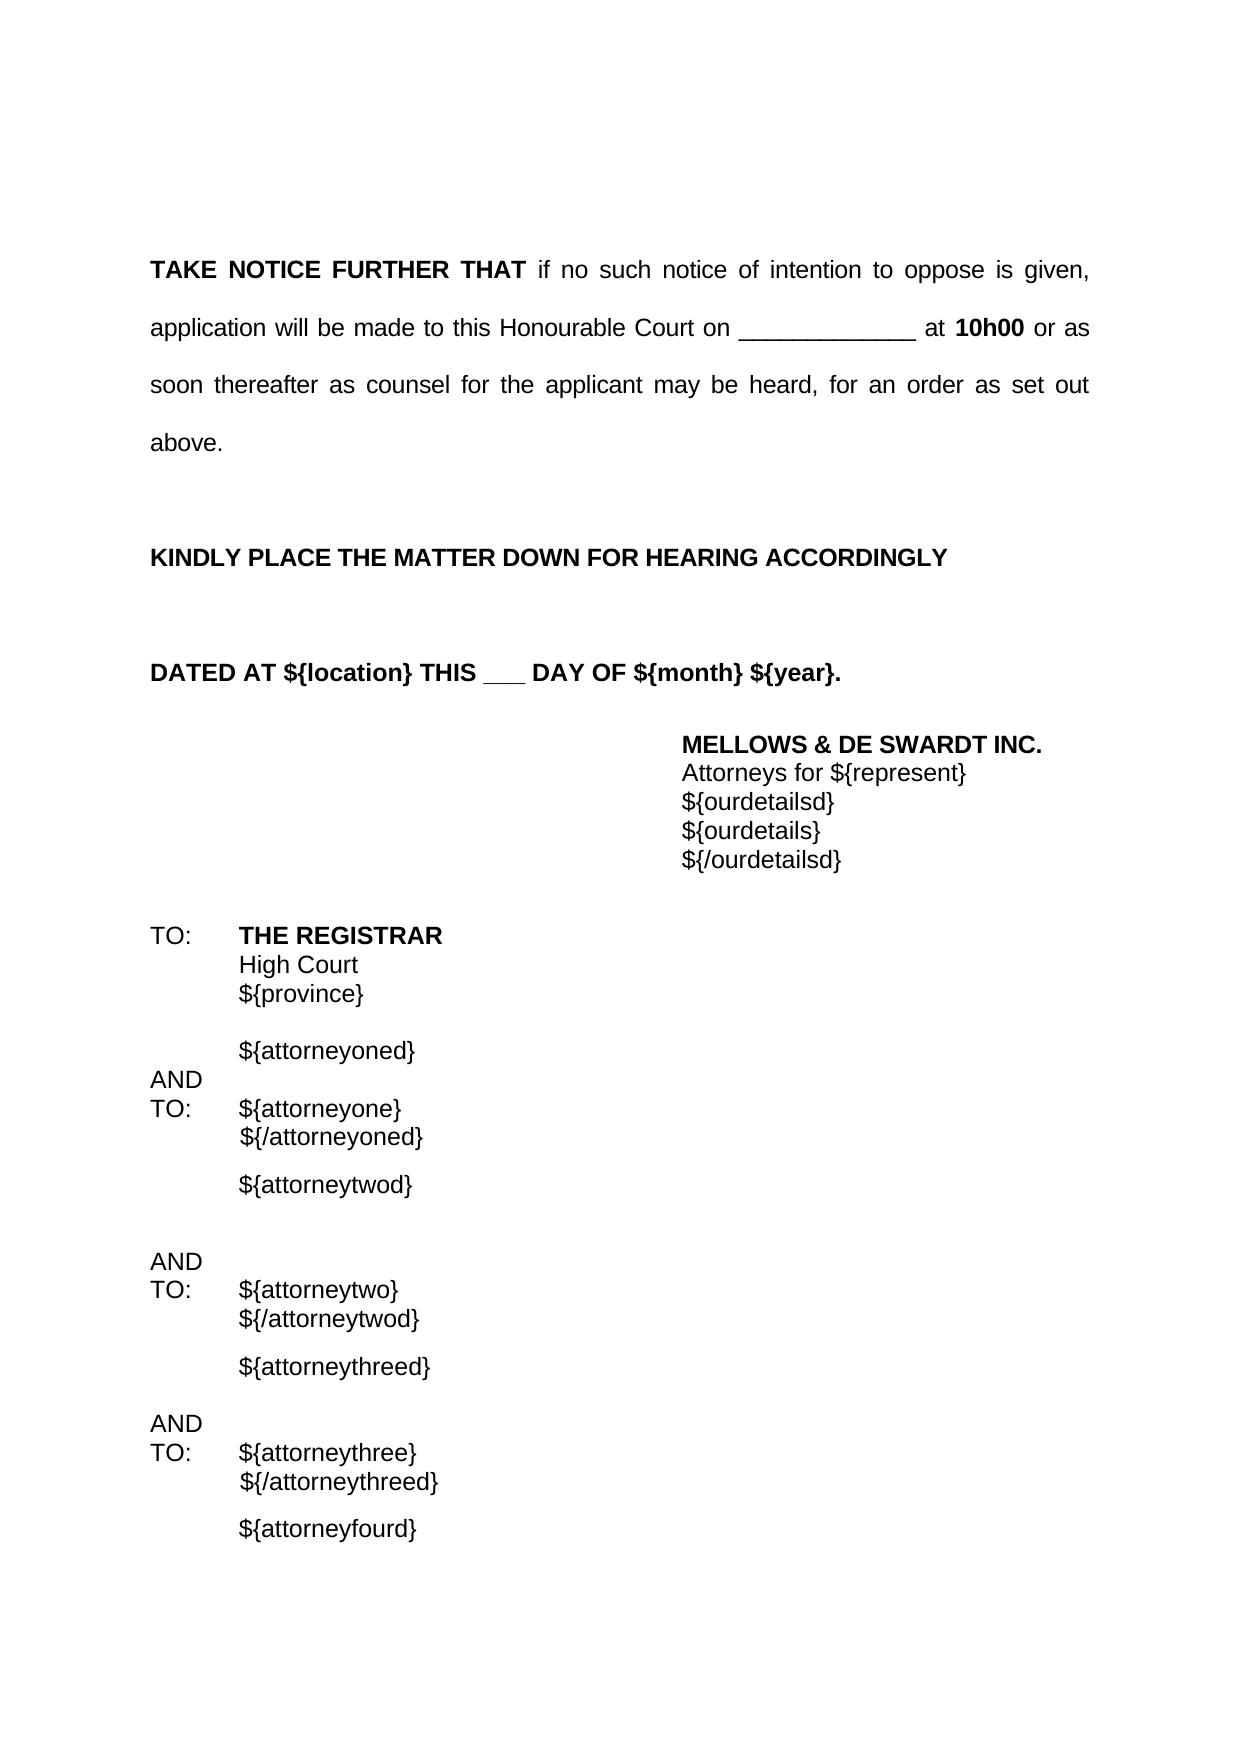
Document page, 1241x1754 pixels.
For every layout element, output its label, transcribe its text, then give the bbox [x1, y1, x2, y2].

text KINDLY PLACE THE MATTER DOWN FOR HEARING ACCORDINGLY [150, 543, 1090, 571]
text TO: THE REGISTRAR [150, 921, 1090, 950]
text ${/attorneyoned} [239, 1122, 1090, 1151]
text AND [150, 1065, 1090, 1093]
text AND [150, 1409, 1090, 1438]
text ${attorneytwod} [239, 1170, 1090, 1199]
text Attorneys for ${represent} [682, 758, 1090, 787]
text ${attorneyfourd} [239, 1514, 1090, 1543]
text MELLOWS & DE SWARDT INC. [682, 729, 1090, 758]
text ${/attorneytwod} [239, 1304, 1090, 1333]
text TO: ${attorneyone} [150, 1093, 1090, 1122]
text ${attorneyoned} [239, 1036, 1090, 1065]
text ${ourdetails} [682, 816, 1090, 844]
text TO: ${attorneytwo} [150, 1275, 1090, 1304]
text ${province} [239, 978, 1090, 1007]
text High Court [164, 950, 1090, 978]
text DATED AT ${location} THIS ___ DAY OF ${month} ${year}. [150, 658, 1090, 686]
text ${/ourdetailsd} [682, 844, 1090, 873]
text TO: ${attorneythree} [150, 1438, 1090, 1467]
text AND [150, 1246, 1090, 1275]
text ${attorneythreed} [239, 1352, 1090, 1380]
text TAKE NOTICE FURTHER THAT if no such notice of intention to oppose is given, application will be made to this Honourable Court on _____________ at 10h00 or as soon thereafter as counsel for the applicant may be heard, for an order as set out above. [150, 255, 1090, 456]
text ${/attorneythreed} [239, 1467, 1090, 1495]
text ${ourdetailsd} [682, 787, 1090, 816]
